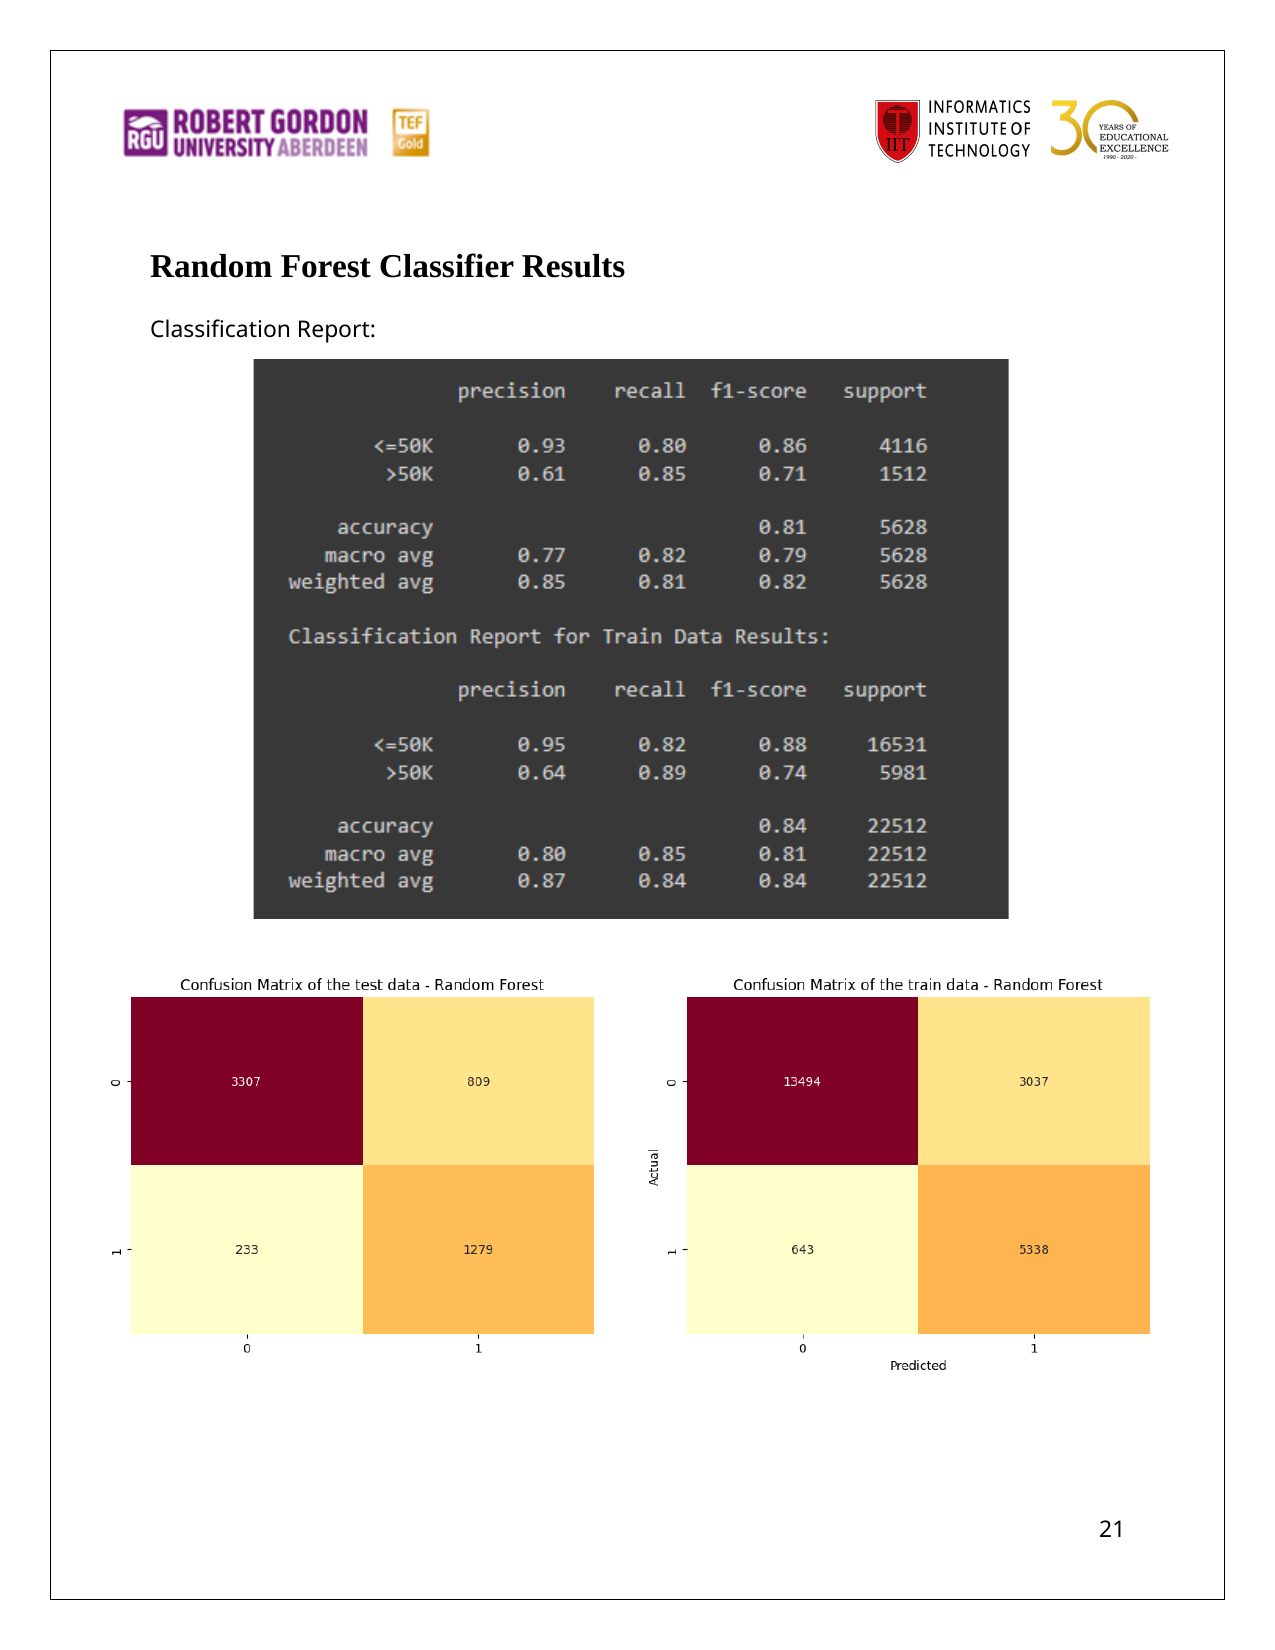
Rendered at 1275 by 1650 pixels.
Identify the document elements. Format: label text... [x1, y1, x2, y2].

picture [115, 102, 441, 165]
subtitle Random Forest Classifier Results [150, 247, 1125, 285]
picture [870, 95, 1171, 163]
picture [253, 359, 1009, 919]
picture [101, 969, 1158, 1380]
text Classification Report: [150, 312, 1125, 344]
